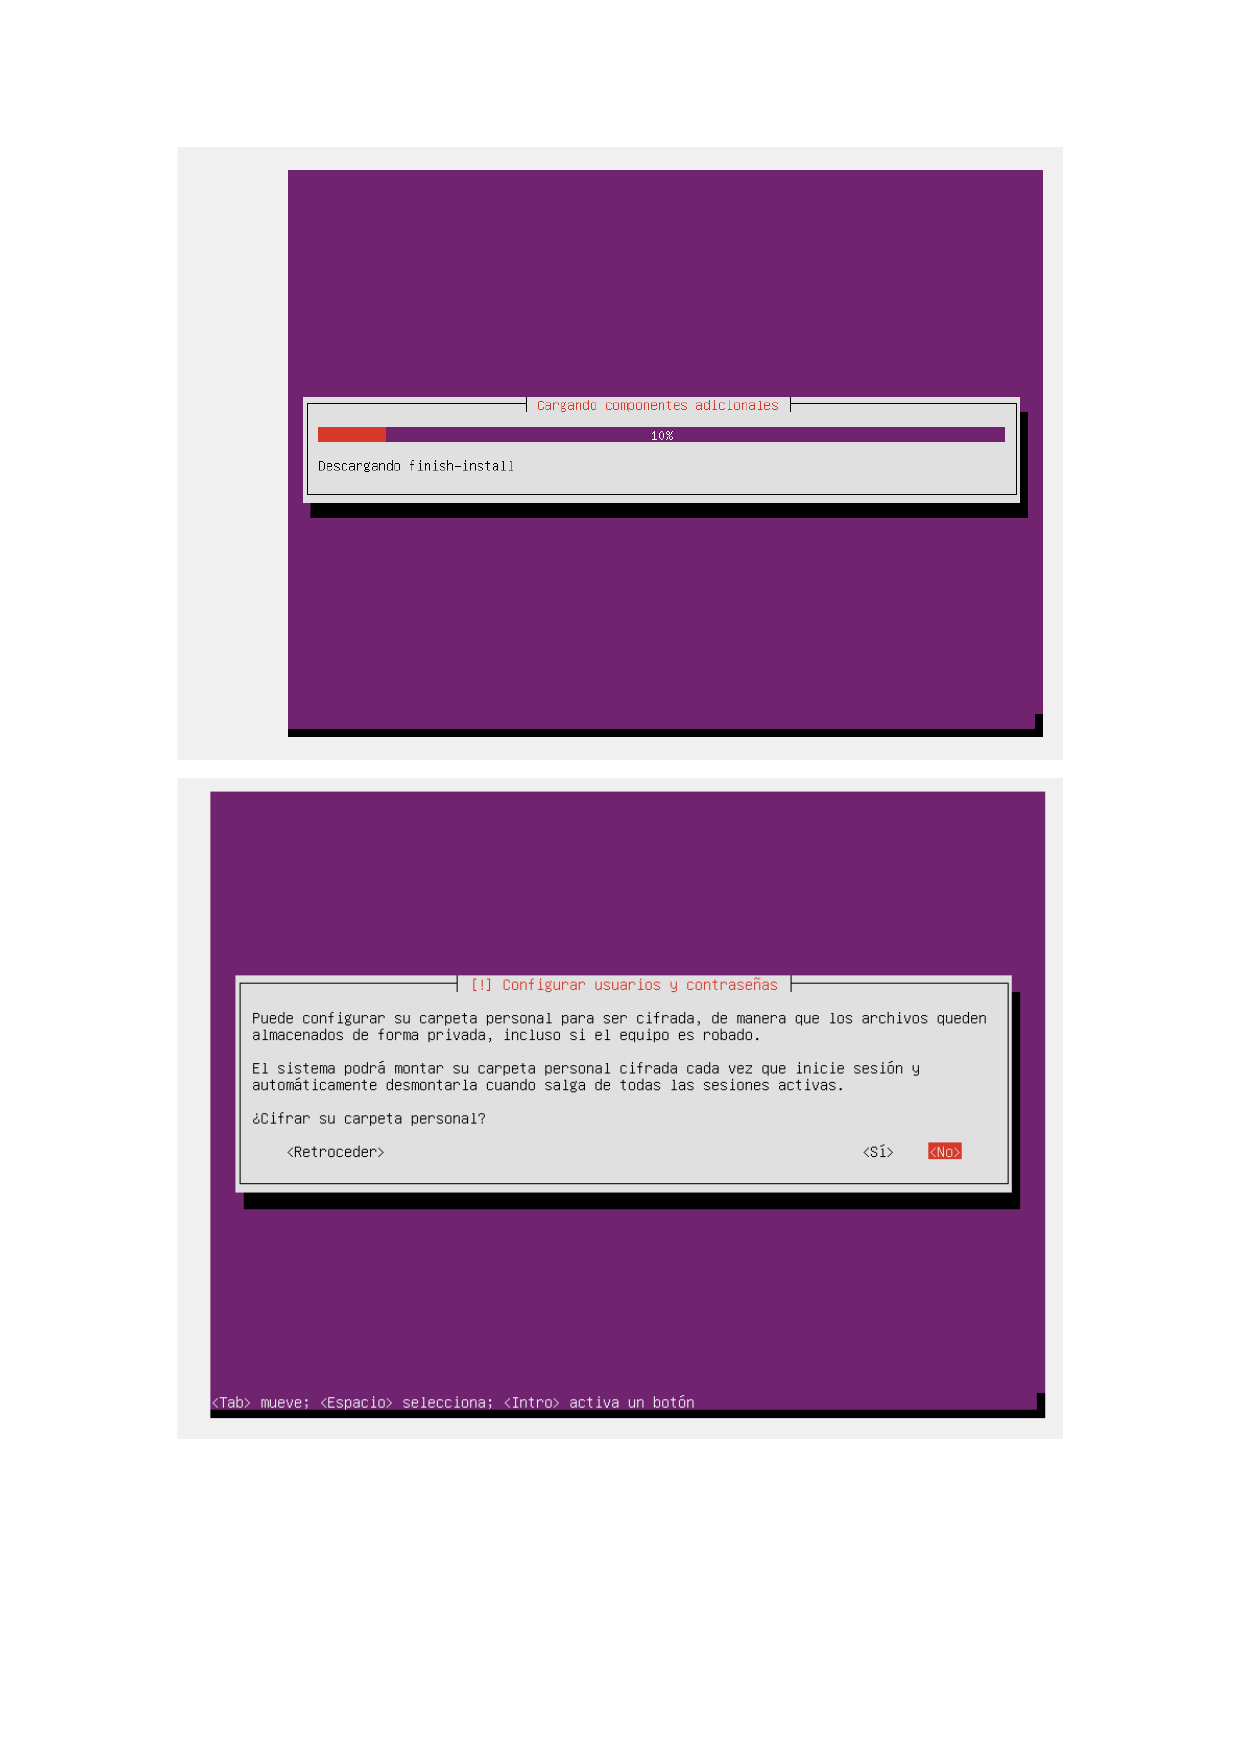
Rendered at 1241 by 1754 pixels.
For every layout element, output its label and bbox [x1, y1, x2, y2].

picture [177, 147, 1063, 760]
picture [177, 778, 1063, 1439]
